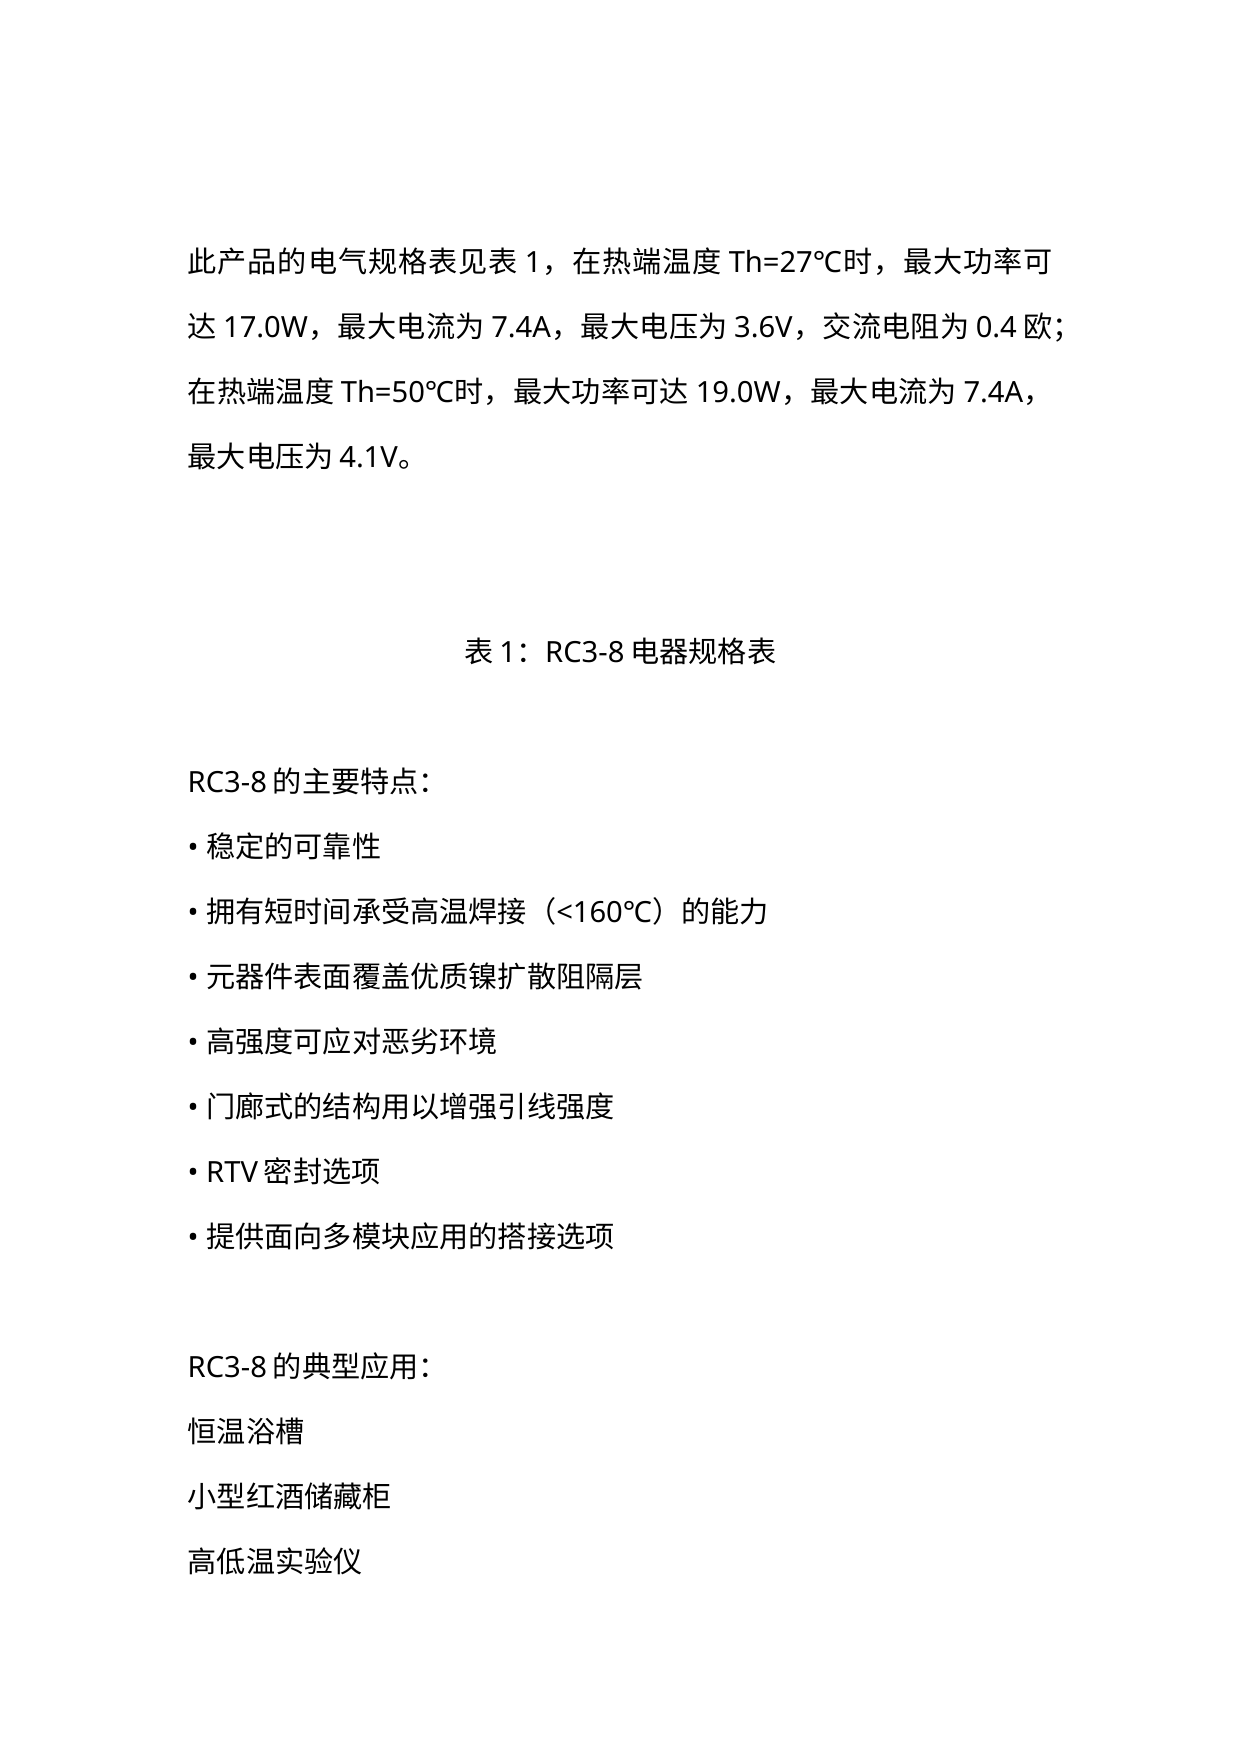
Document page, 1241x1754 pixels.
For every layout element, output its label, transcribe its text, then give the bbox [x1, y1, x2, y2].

text • 稳定的可靠性 [187, 812, 1053, 877]
text 表1：RC3-8电器规格表 [187, 617, 1053, 682]
text • 门廊式的结构用以增强引线强度 [187, 1072, 1053, 1137]
text RC3-8的主要特点： [187, 747, 1053, 812]
text 恒温浴槽 [187, 1397, 1053, 1462]
text • RTV密封选项 [187, 1137, 1053, 1202]
text RC3-8的典型应用： [187, 1332, 1053, 1397]
text 此产品的电气规格表见表1，在热端温度Th=27℃时，最大功率可达17.0W，最大电流为7.4A，最大电压为3.6V，交流电阻为0.4欧；在热端温度Th=50℃时，最大功率可达19.0W，最大电流为7.4A，最大电压为4.1V。 [187, 227, 1053, 487]
text • 高强度可应对恶劣环境 [187, 1007, 1053, 1072]
text 小型红酒储藏柜 [187, 1462, 1053, 1527]
text • 提供面向多模块应用的搭接选项 [187, 1202, 1053, 1267]
text • 元器件表面覆盖优质镍扩散阻隔层 [187, 942, 1053, 1007]
text 高低温实验仪 [187, 1527, 1053, 1592]
text • 拥有短时间承受高温焊接（<160℃）的能力 [187, 877, 1053, 942]
